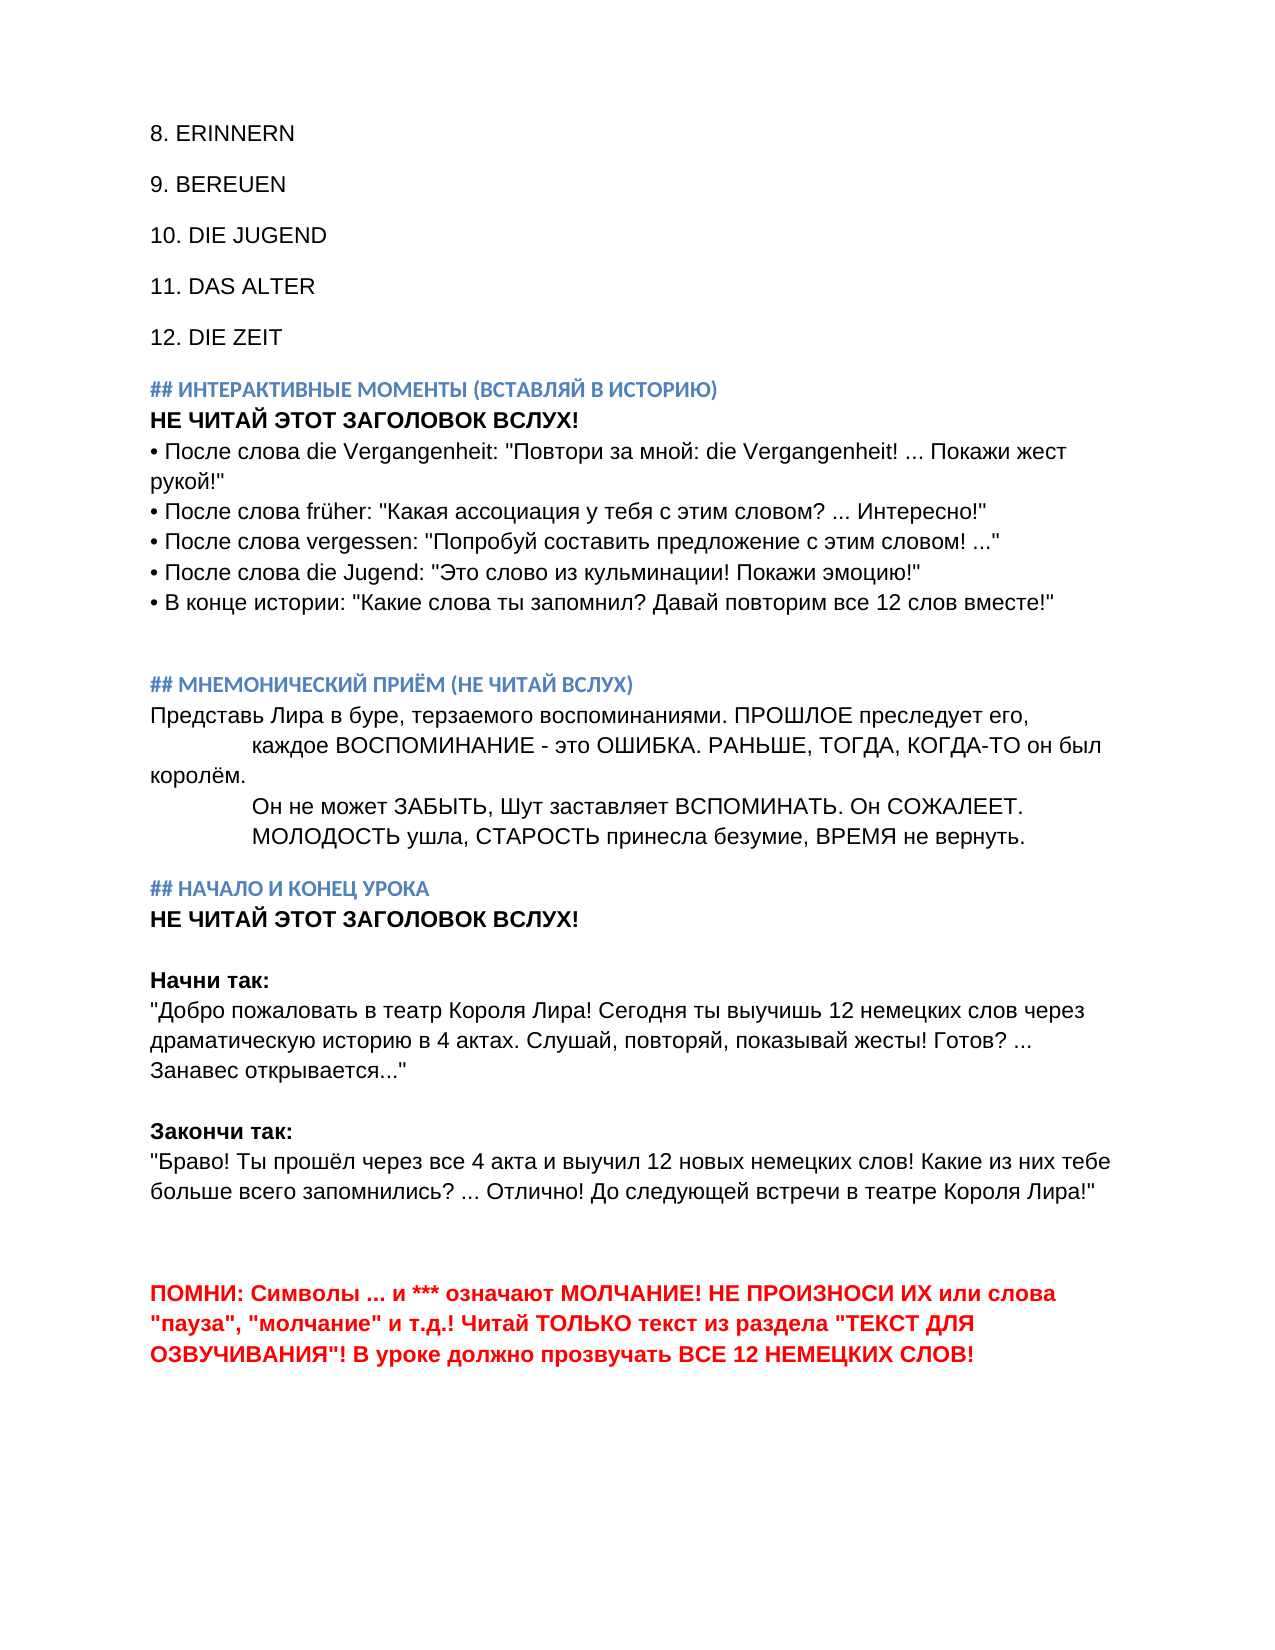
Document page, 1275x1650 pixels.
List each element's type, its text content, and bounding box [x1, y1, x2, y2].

subtitle ## МНЕМОНИЧЕСКИЙ ПРИЁМ (НЕ ЧИТАЙ ВСЛУХ) [150, 670, 1125, 698]
text 9. BEREUEN [150, 171, 1125, 197]
text Представь Лира в буре, терзаемого воспоминаниями. ПРОШЛОЕ преследует его, каждое ВОСПОМИНАНИЕ - это ОШИБКА. РАНЬШЕ, ТОГДА, КОГДА-ТО он был королём. Он не может ЗАБЫТЬ, Шут заставляет ВСПОМИНАТЬ. Он СОЖАЛЕЕТ. МОЛОДОСТЬ ушла, СТАРОСТЬ принесла безумие, ВРЕМЯ не вернуть. [150, 702, 1125, 849]
text НЕ ЧИТАЙ ЭТОТ ЗАГОЛОВОК ВСЛУХ! • После слова die Vergangenheit: "Повтори за мной: die Vergangenheit! ... Покажи жест рукой!" • После слова früher: "Какая ассоциация у тебя с этим словом? ... Интересно!" • После слова vergessen: "Попробуй составить предложение с этим словом! ..." • После слова die Jugend: "Это слово из кульминации! Покажи эмоцию!" • В конце истории: "Какие слова ты запомнил? Давай повторим все 12 слов вместе!" [150, 407, 1125, 645]
text ПОМНИ: Символы ... и *** означают МОЛЧАНИЕ! НЕ ПРОИЗНОСИ ИХ или слова "пауза", "молчание" и т.д.! Читай ТОЛЬКО текст из раздела "ТЕКСТ ДЛЯ ОЗВУЧИВАНИЯ"! В уроке должно прозвучать ВСЕ 12 НЕМЕЦКИХ СЛОВ! [150, 1280, 1125, 1367]
text 12. DIE ZEIT [150, 324, 1125, 351]
text НЕ ЧИТАЙ ЭТОТ ЗАГОЛОВОК ВСЛУХ! Начни так: "Добро пожаловать в театр Короля Лира! Сегодня ты выучишь 12 немецких слов через драматическую историю в 4 актах. Слушай, повторяй, показывай жесты! Готов? ... Занавес открывается..." Закончи так: "Браво! Ты прошёл через все 4 акта и выучил 12 новых немецких слов! Какие из них тебе больше всего запомнились? ... Отлично! До следующей встречи в театре Короля Лира!" [150, 906, 1125, 1204]
text 11. DAS ALTER [150, 273, 1125, 299]
subtitle ## НАЧАЛО И КОНЕЦ УРОКА [150, 874, 1125, 902]
subtitle ## ИНТЕРАКТИВНЫЕ МОМЕНТЫ (ВСТАВЛЯЙ В ИСТОРИЮ) [150, 375, 1125, 403]
text 8. ERINNERN [150, 120, 1125, 146]
text 10. DIE JUGEND [150, 222, 1125, 248]
